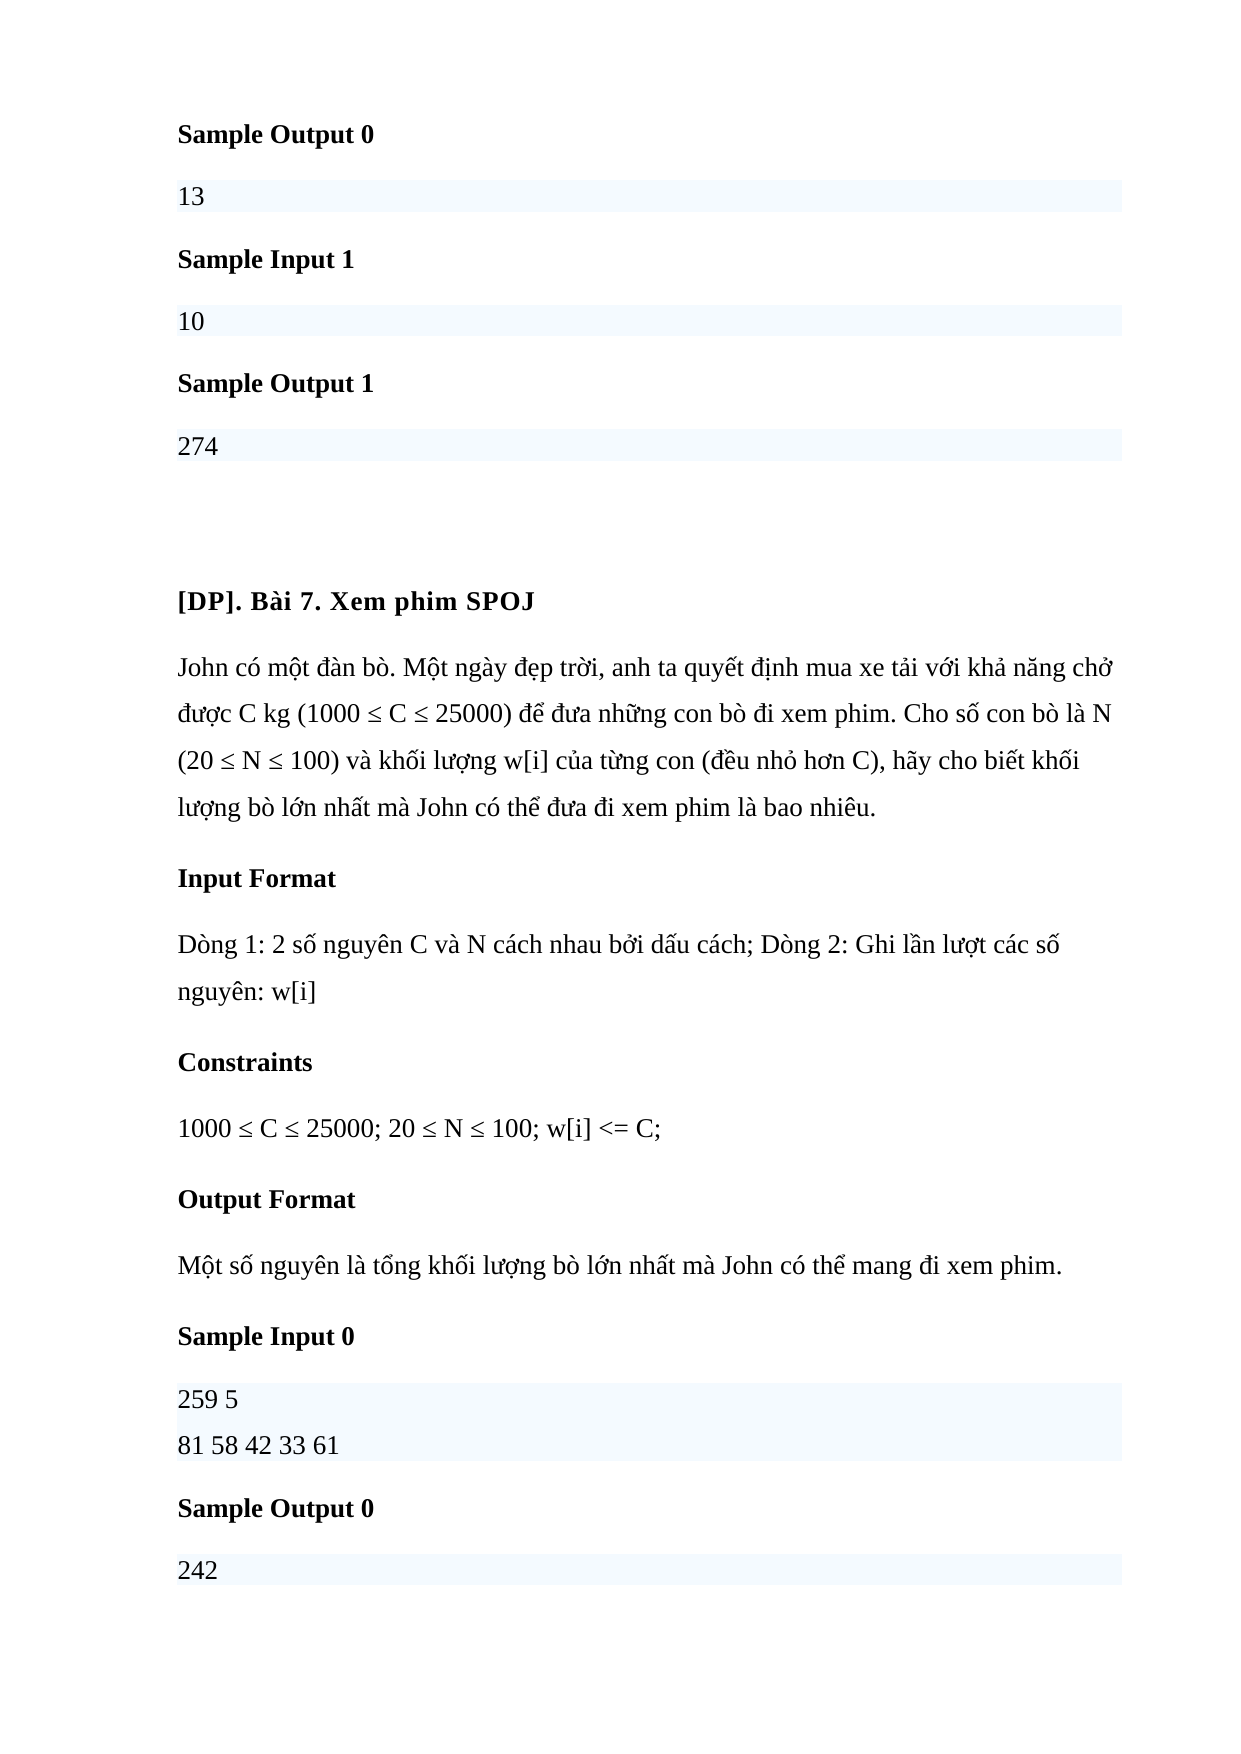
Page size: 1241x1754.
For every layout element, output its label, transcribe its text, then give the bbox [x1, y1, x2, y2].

text Input Format [177, 862, 1122, 894]
text 10 [177, 305, 1122, 336]
text Sample Output 1 [177, 367, 1122, 398]
text 242 [177, 1554, 1122, 1585]
text Sample Output 0 [177, 118, 1122, 149]
text 274 [177, 429, 1122, 461]
text Constraints [177, 1046, 1122, 1077]
text Sample Input 1 [177, 243, 1122, 274]
text Output Format [177, 1183, 1122, 1214]
text 13 [177, 180, 1122, 212]
text Dòng 1: 2 số nguyên C và N cách nhau bởi dấu cách; Dòng 2: Ghi lần lượt các số nguyên: w[i] [177, 928, 1122, 1006]
text 1000 ≤ C ≤ 25000; 20 ≤ N ≤ 100; w[i] <= C; [177, 1112, 1122, 1143]
text 81 58 42 33 61 [177, 1429, 1122, 1461]
text Sample Output 0 [177, 1492, 1122, 1523]
text 259 5 [177, 1383, 1122, 1414]
text Một số nguyên là tổng khối lượng bò lớn nhất mà John có thể mang đi xem phim. [177, 1249, 1122, 1280]
text John có một đàn bò. Một ngày đẹp trời, anh ta quyết định mua xe tải với khả năng chở được C kg (1000 ≤ C ≤ 25000) để đưa những con bò đi xem phim. Cho số con bò là N (20 ≤ N ≤ 100) và khối lượng w[i] của từng con (đều nhỏ hơn C), hãy cho biết khối lượng bò lớn nhất mà John có thể đưa đi xem phim là bao nhiêu. [177, 651, 1122, 822]
text [DP]. Bài 7. Xem phim SPOJ [177, 585, 1122, 617]
text Sample Input 0 [177, 1320, 1122, 1352]
